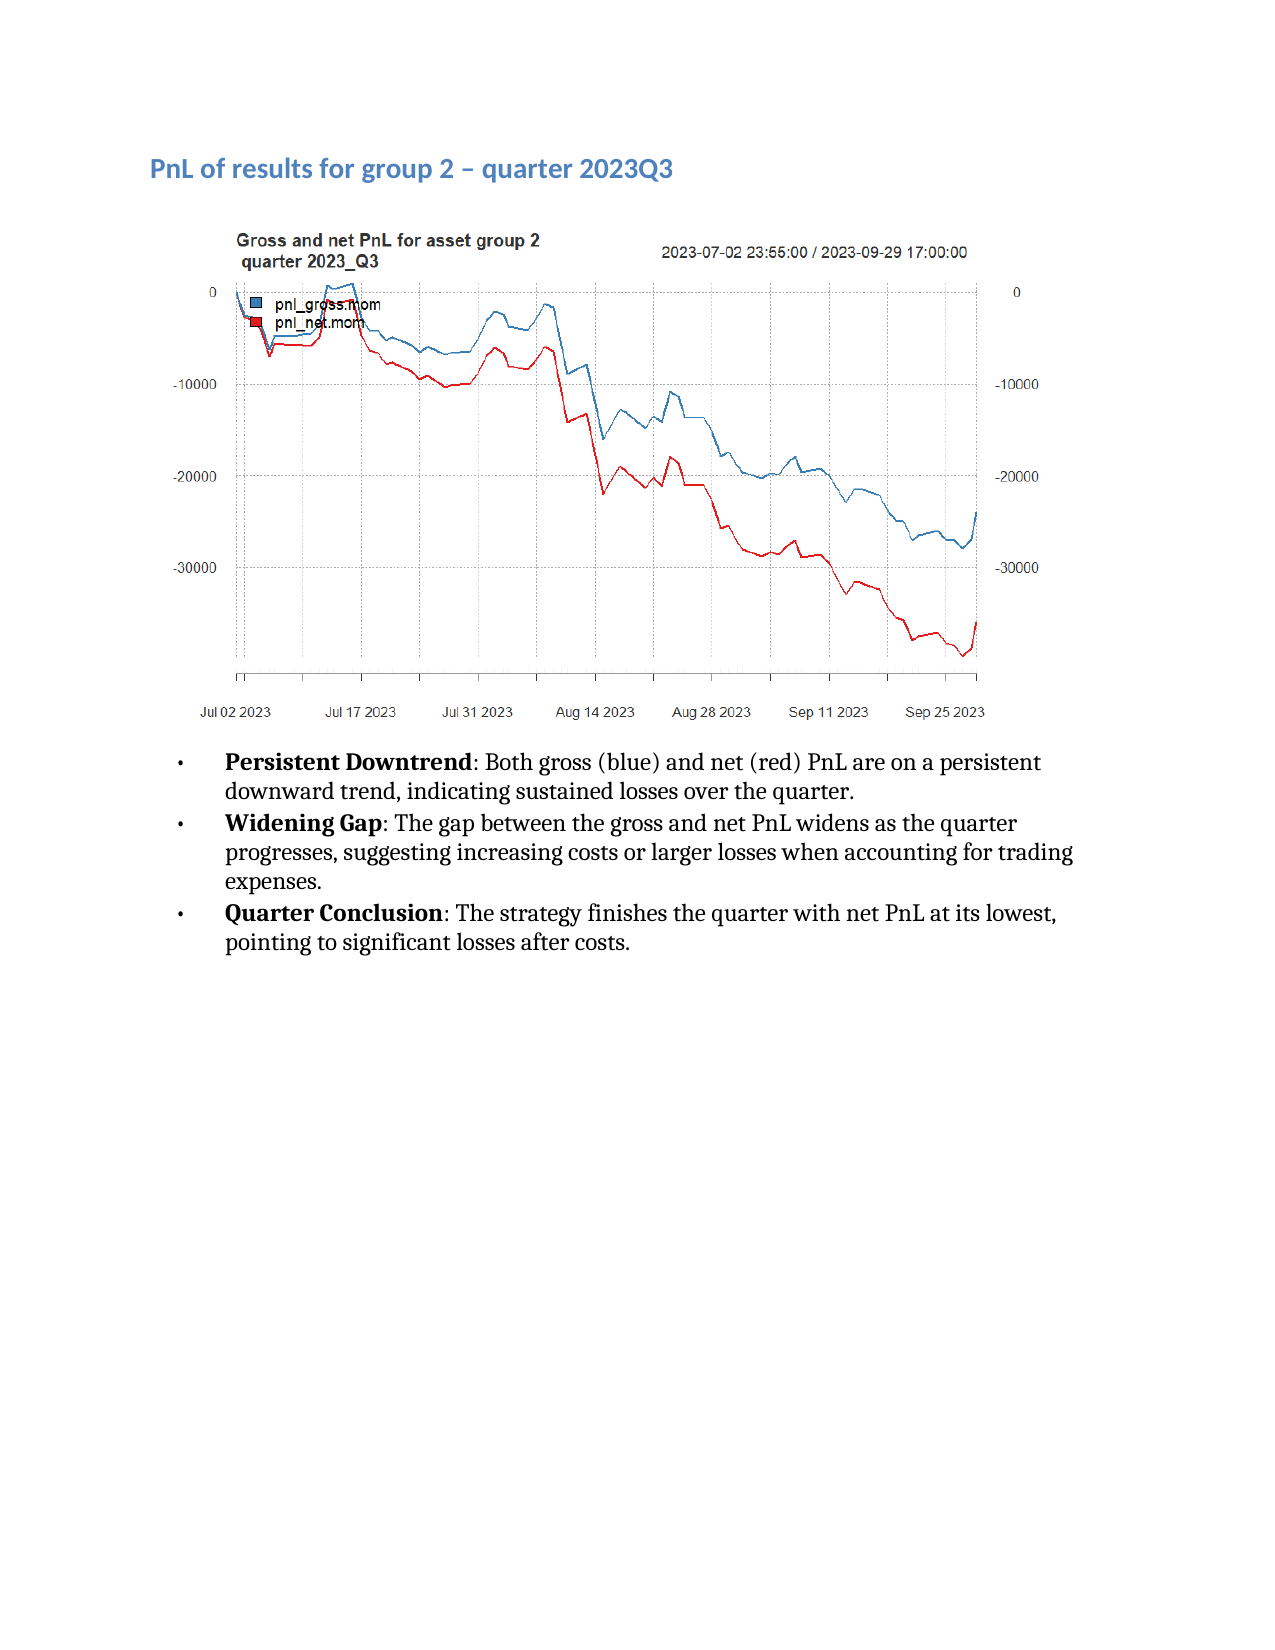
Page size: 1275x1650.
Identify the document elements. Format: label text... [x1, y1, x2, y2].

subtitle PnL of results for group 2 – quarter 2023Q3 [150, 150, 1125, 186]
list Persistent Downtrend: Both gross (blue) and net (red) PnL are on a persistent downward trend, indicating sustained losses over the quarter. [175, 748, 1125, 806]
list Widening Gap: The gap between the gross and net PnL widens as the quarter progresses, suggesting increasing costs or larger losses when accounting for trading expenses. [175, 809, 1125, 896]
list Quarter Conclusion: The strategy finishes the quarter with net PnL at its lowest, pointing to significant losses after costs. [175, 899, 1125, 957]
picture [168, 204, 1044, 730]
